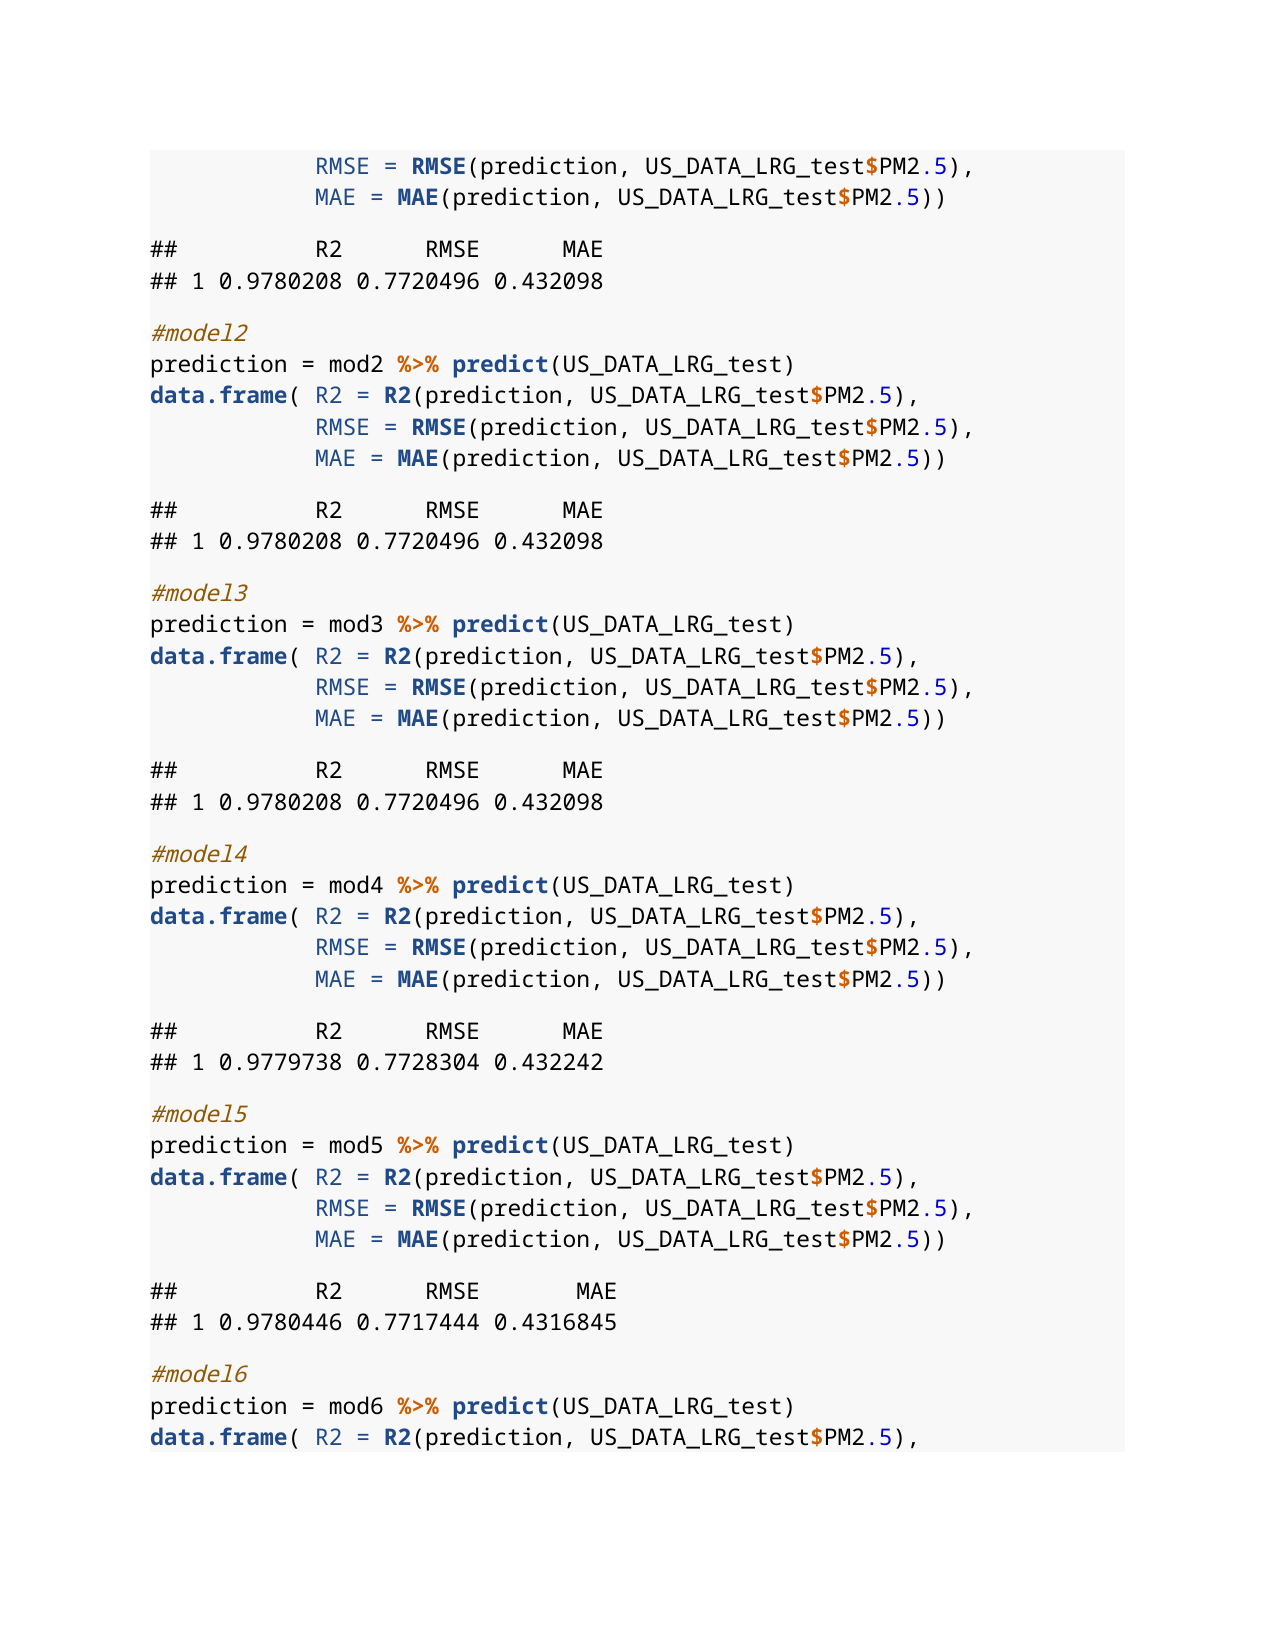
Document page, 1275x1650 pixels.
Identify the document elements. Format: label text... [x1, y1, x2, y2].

text #model3 prediction = mod3 %>% predict(US_DATA_LRG_test) data.frame( R2 = R2(prediction, US_DATA_LRG_test$PM2.5), RMSE = RMSE(prediction, US_DATA_LRG_test$PM2.5), MAE = MAE(prediction, US_DATA_LRG_test$PM2.5)) [150, 577, 1125, 733]
text ## R2 RMSE MAE ## 1 0.9780446 0.7717444 0.4316845 [150, 1275, 1125, 1337]
text ## R2 RMSE MAE ## 1 0.9779738 0.7728304 0.432242 [150, 1014, 1125, 1077]
text ## R2 RMSE MAE ## 1 0.9780208 0.7720496 0.432098 [150, 494, 1125, 556]
text #model5 prediction = mod5 %>% predict(US_DATA_LRG_test) data.frame( R2 = R2(prediction, US_DATA_LRG_test$PM2.5), RMSE = RMSE(prediction, US_DATA_LRG_test$PM2.5), MAE = MAE(prediction, US_DATA_LRG_test$PM2.5)) [246, 1098, 1125, 1254]
text #model4 prediction = mod4 %>% predict(US_DATA_LRG_test) data.frame( R2 = R2(prediction, US_DATA_LRG_test$PM2.5), RMSE = RMSE(prediction, US_DATA_LRG_test$PM2.5), MAE = MAE(prediction, US_DATA_LRG_test$PM2.5)) [150, 837, 1125, 994]
text ## R2 RMSE MAE ## 1 0.9780208 0.7720496 0.432098 [150, 233, 1125, 296]
text #model2 prediction = mod2 %>% predict(US_DATA_LRG_test) data.frame( R2 = R2(prediction, US_DATA_LRG_test$PM2.5), RMSE = RMSE(prediction, US_DATA_LRG_test$PM2.5), MAE = MAE(prediction, US_DATA_LRG_test$PM2.5)) [246, 317, 1125, 473]
text ## R2 RMSE MAE ## 1 0.9780208 0.7720496 0.432098 [150, 754, 1125, 817]
